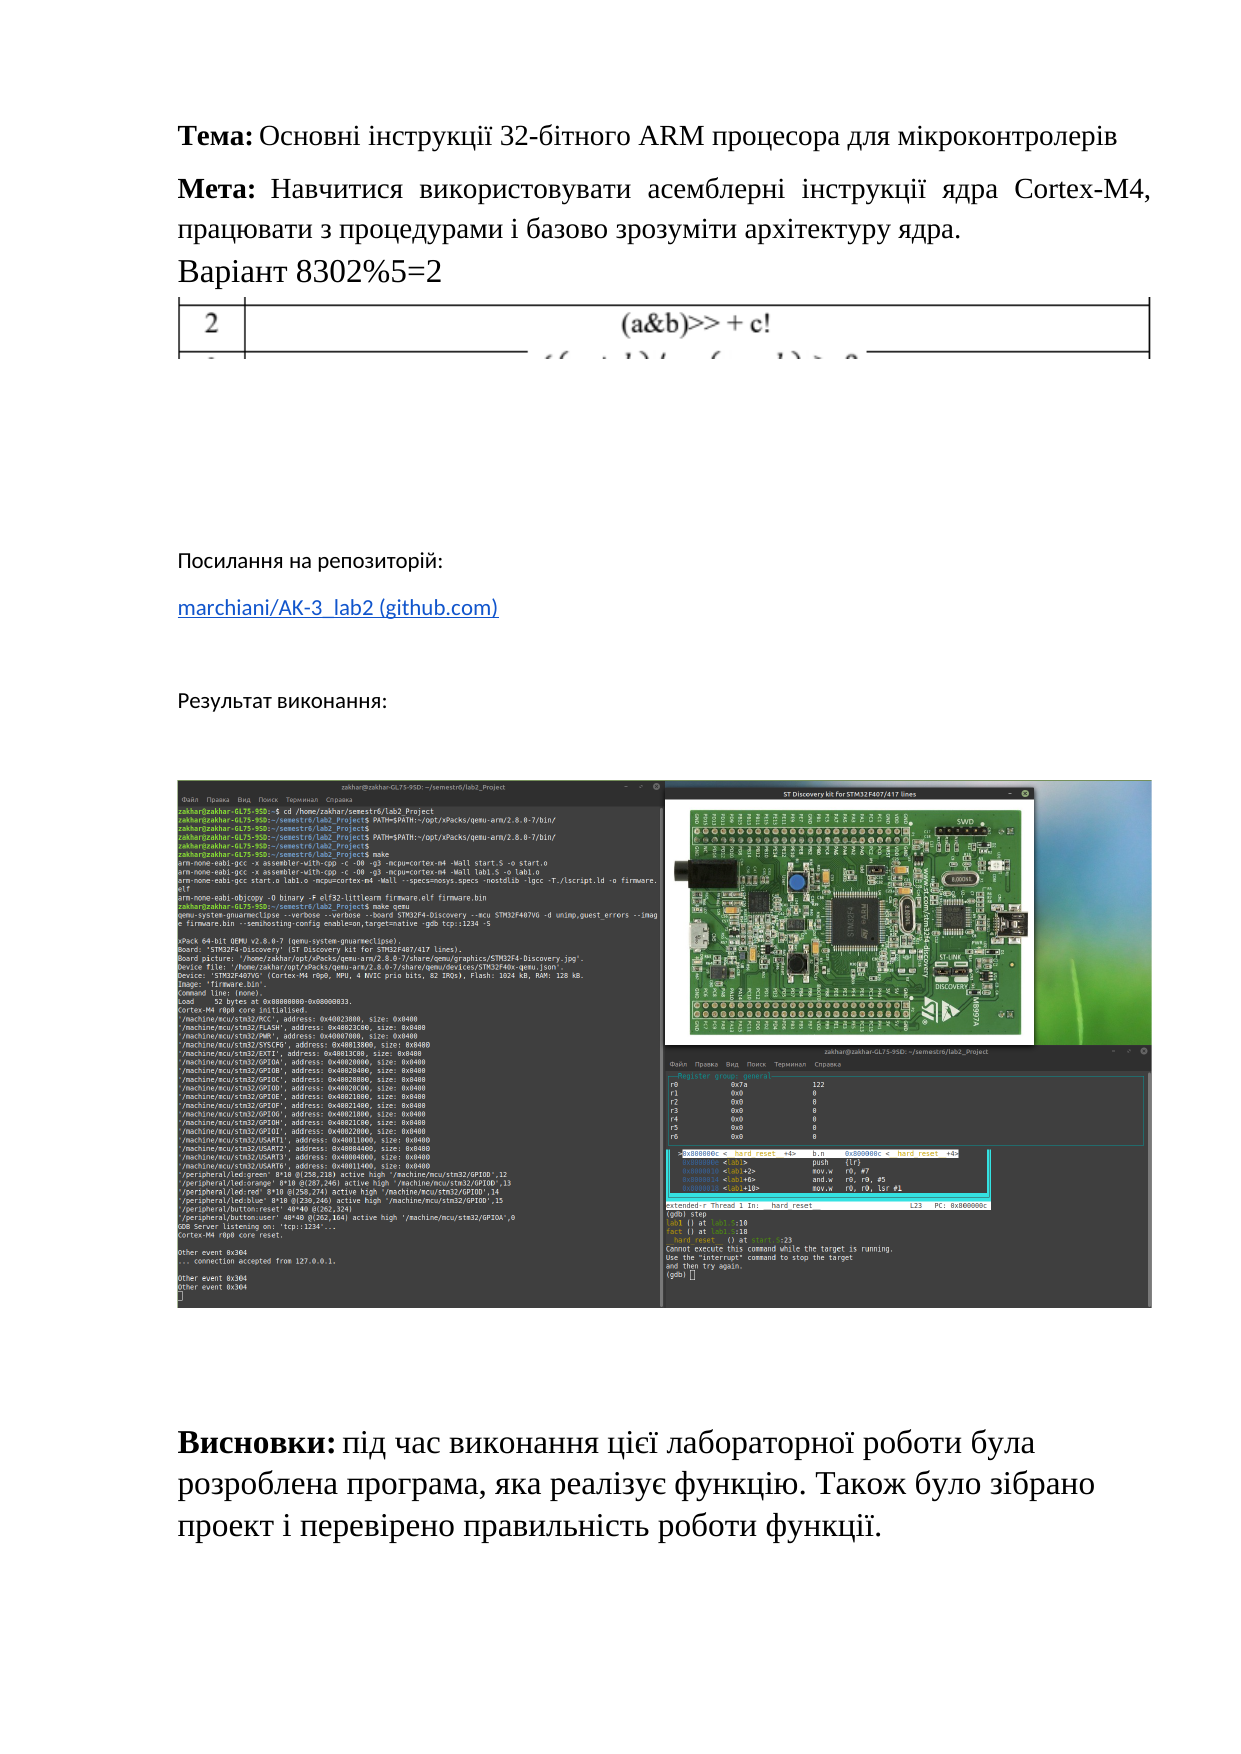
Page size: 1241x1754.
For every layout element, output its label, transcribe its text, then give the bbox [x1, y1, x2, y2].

text Посилання на репозиторій: [177, 546, 1152, 574]
text marchiani/AK-3_lab2 (github.com) [177, 593, 1152, 621]
text Результат виконання: [177, 687, 1152, 714]
text Варіант 8302%5=2 [177, 252, 1152, 290]
picture [177, 780, 1152, 1308]
picture [177, 297, 1152, 359]
text Мета: Навчитися використовувати асемблерні інструкції ядра Cortex-M4, працювати з процедурами і базово зрозуміти архітектуру ядра. [177, 171, 1152, 245]
text Тема: Основні інструкції 32-бітного ARM процесора для мікроконтролерів [177, 118, 1152, 152]
text Висновки: під час виконання цієї лабораторної роботи була розроблена програма, яка реалізує функцію. Також було зібрано проект і перевірено правильність роботи функції. [177, 1422, 1152, 1543]
